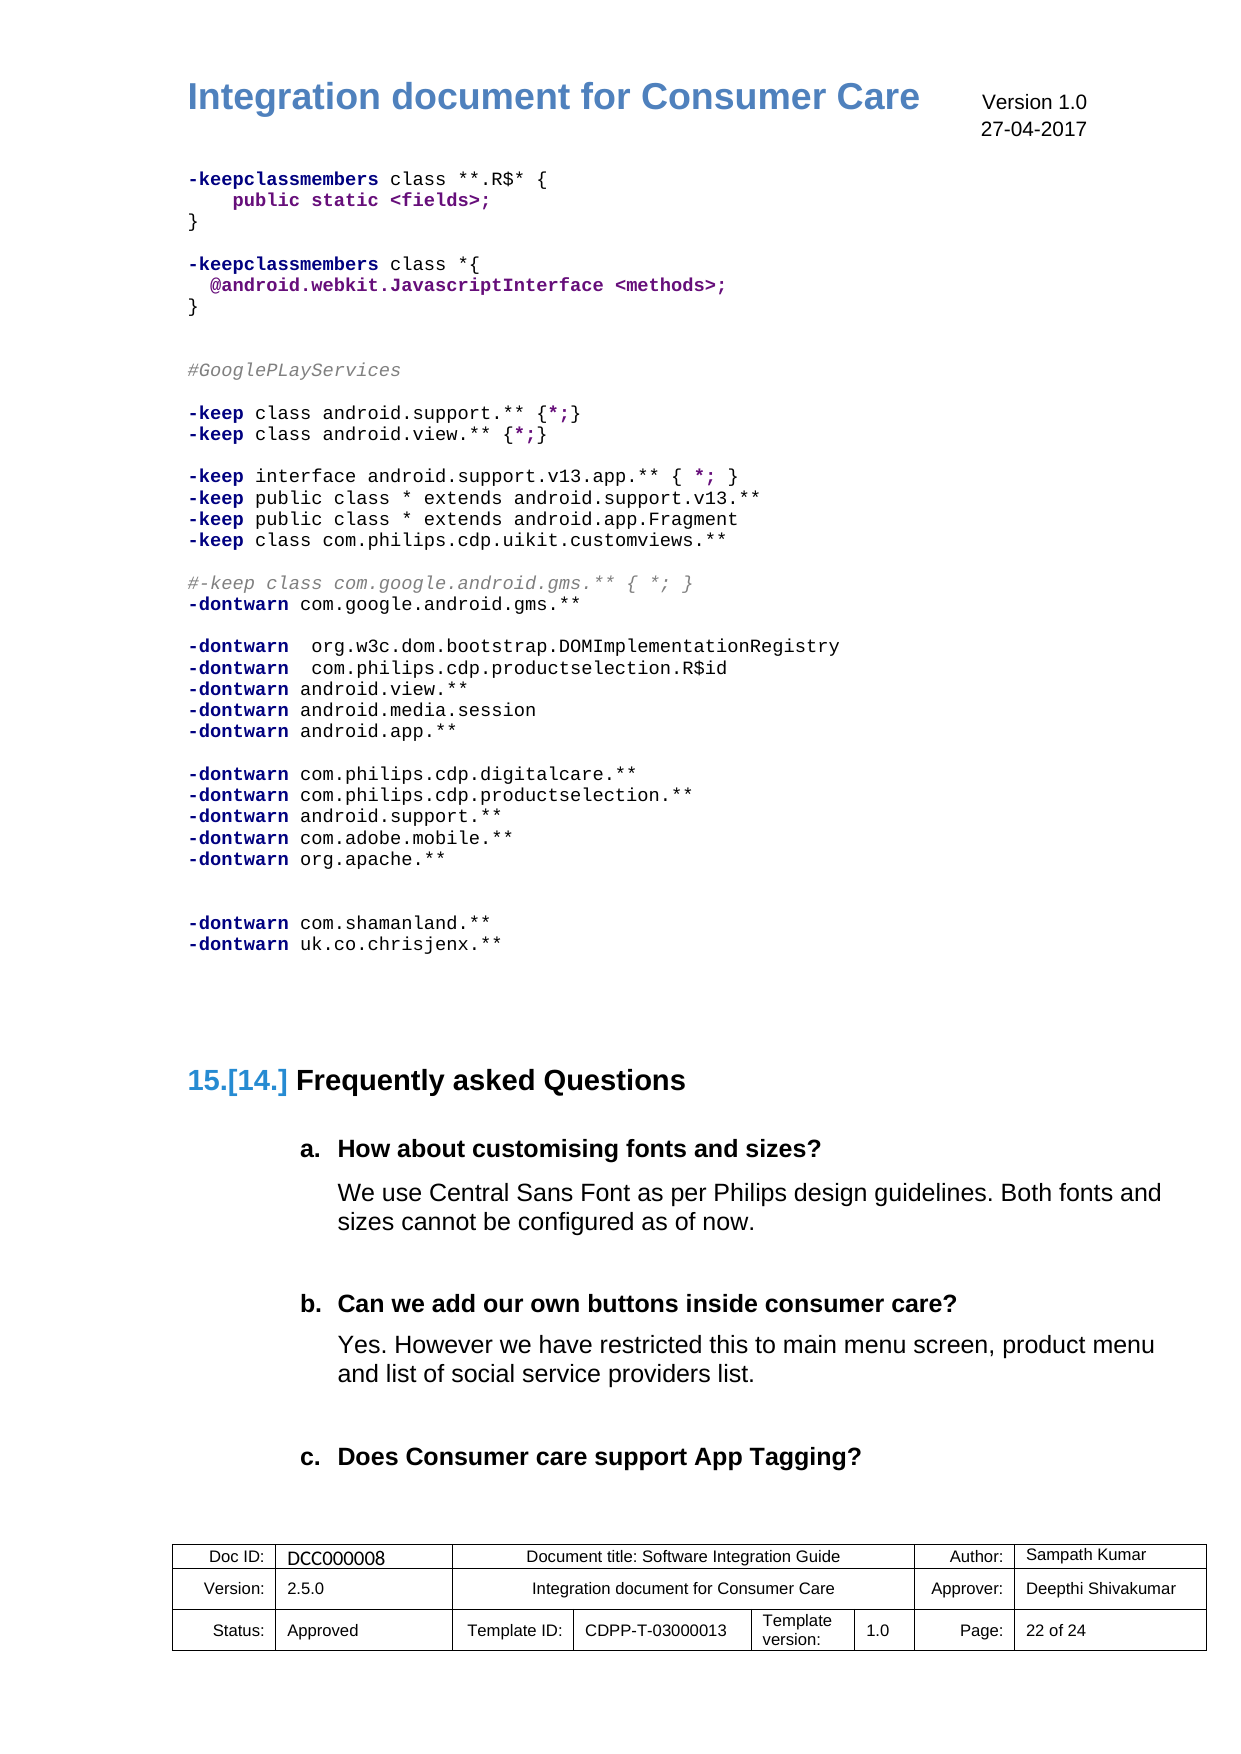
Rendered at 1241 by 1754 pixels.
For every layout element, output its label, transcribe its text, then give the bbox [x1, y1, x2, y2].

subtitle Frequently asked Questions [187, 1063, 1182, 1097]
list Does Consumer care support App Tagging? [300, 1442, 1182, 1470]
text We use Central Sans Font as per Philips design guidelines. Both fonts and sizes cannot be configured as of now. [337, 1178, 1182, 1235]
list Can we add our own buttons inside consumer care? [300, 1289, 1182, 1318]
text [187, 170, 1182, 956]
text Yes. However we have restricted this to main menu screen, product menu and list of social service providers list. [337, 1330, 1182, 1388]
subtitle How about customising fonts and sizes? [300, 1134, 1182, 1163]
